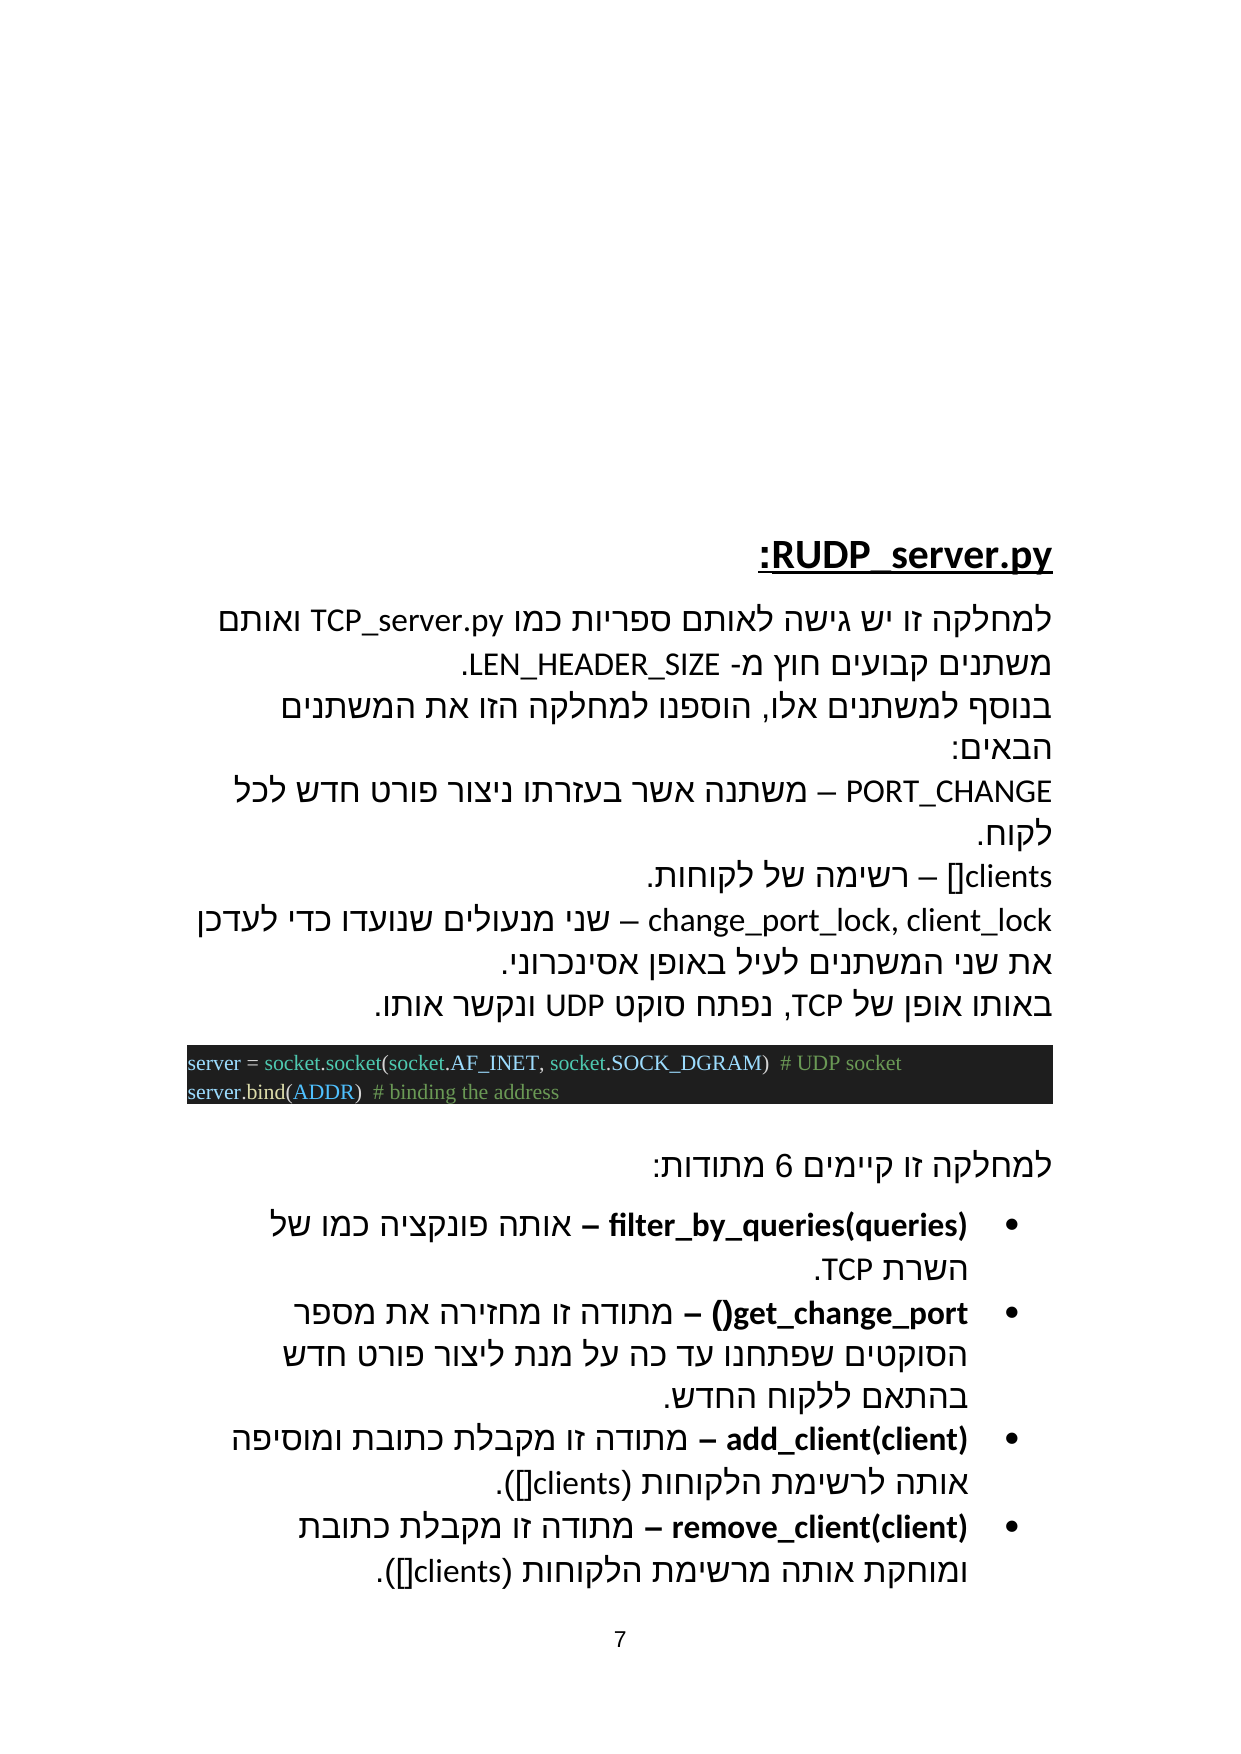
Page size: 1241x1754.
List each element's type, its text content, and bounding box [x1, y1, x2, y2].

text server = socket.socket(socket.AF_INET, socket.SOCK_DGRAM) # UDP socket [187, 1045, 1053, 1075]
list add_client(client) – מתודה זו מקבלת כתובת ומוסיפה אותה לרשימת הלקוחות (clients[]). [187, 1418, 1006, 1503]
text RUDP_server.py: [187, 528, 1053, 578]
text server.bind(ADDR) # binding the address [187, 1075, 1053, 1104]
list remove_client(client) – מתודה זו מקבלת כתובת ומוחקת אותה מרשימת הלקוחות (clients[]). [187, 1506, 1006, 1591]
text למחלקה זו יש גישה לאותם ספריות כמו TCP_server.py ואותם משתנים קבועים חוץ מ- LEN_HEADER_SIZE. בנוסף למשתנים אלו, הוספנו למחלקה הזו את המשתנים הבאים: PORT_CHANGE – משתנה אשר בעזרתו ניצור פורט חדש לכל לקוח. clients[] – רשימה של לקוחות. change_port_lock, client_lock – שני מנעולים שנועדו כדי לעדכן את שני המשתנים לעיל באופן אסינכרוני. באותו אופן של TCP, נפתח סוקט UDP ונקשר אותו. [187, 599, 1053, 1025]
text למחלקה זו קיימים 6 מתודות: [187, 1104, 1053, 1184]
list get_change_port() – מתודה זו מחזירה את מספר הסוקטים שפתחנו עד כה על מנת ליצור פורט חדש בהתאם ללקוח החדש. [187, 1292, 1006, 1415]
list filter_by_queries(queries) – אותה פונקציה כמו של השרת TCP. [187, 1204, 1006, 1288]
